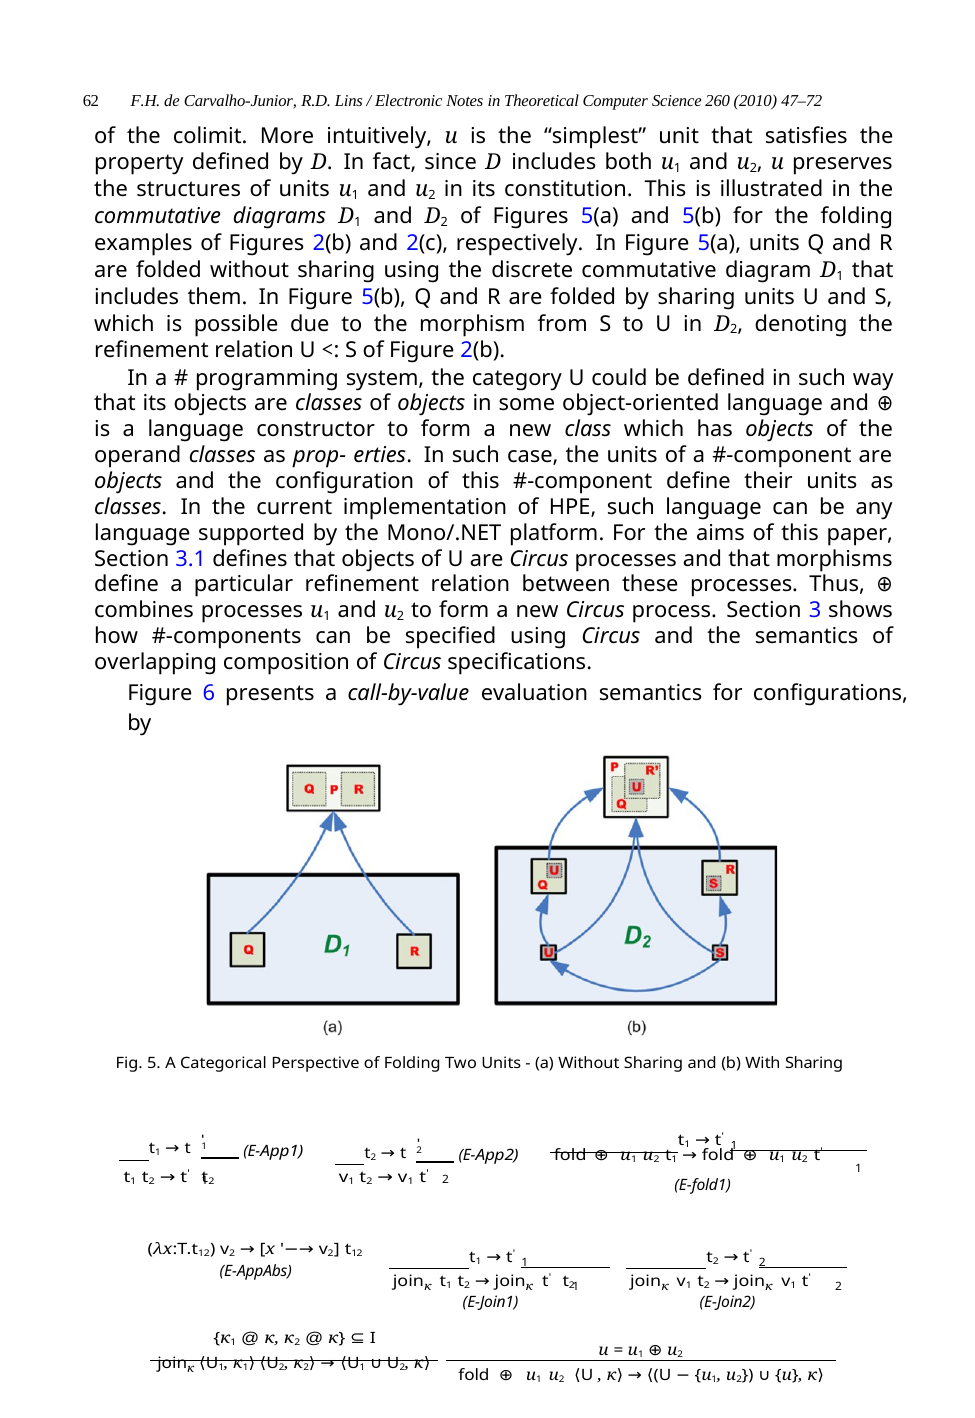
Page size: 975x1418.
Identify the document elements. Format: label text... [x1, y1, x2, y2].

text (E-fold1) [674, 1174, 908, 1195]
text (λx:T.t12) v2 → [x '−→ v2] t12 [139, 1235, 371, 1260]
text Fig. 5. A Categorical Perspective of Folding Two Units - (a) Without Sharing and (b) With Sharing [115, 768, 908, 1073]
text joinκ t1 t2 → joinκ t' t2 [393, 1268, 605, 1291]
text Figure 6 presents a call-by-value evaluation semantics for configurations, by [127, 677, 908, 736]
text t2 → t' [626, 1243, 908, 1268]
text t1 → t' [389, 1243, 605, 1268]
text fold ⊕ u1 u2 ⟨U , κ⟩ → ⟨(U − {u1, u2}) ∪ {u}, κ⟩ [439, 1361, 843, 1385]
text (E-Join2) [699, 1291, 908, 1312]
text 2 (E-App2) [416, 1150, 533, 1163]
text In a # programming system, the category U could be defined in such way that its objects are classes of objects in some object-oriented language and ⊕ is a language constructor to form a new class which has objects of the operand classes as prop- erties. In such case, the units of a #-component are objects and the configuration of this #-component define their units as classes. In the current implementation of HPE, such language can be any language supported by the Mono/.NET platform. For the aims of this paper, Section 3.1 defines that objects of U are Circus processes and that morphisms define a particular refinement relation between these processes. Thus, ⊕ combines processes u1 and u2 to form a new Circus process. Section 3 shows how #-components can be specified using Circus and the semantics of overlapping composition of Circus specifications. [94, 365, 893, 676]
text v1 t2 → v1 t' [338, 1163, 450, 1187]
text {κ1 @ κ, κ2 @ κ} ⊆ I [156, 1324, 434, 1349]
text (E-AppAbs) [140, 1260, 371, 1280]
text of the colimit. More intuitively, u is the “simplest” unit that satisfies the property defined by D. In fact, since D includes both u1 and u2, u preserves the structures of units u1 and u2 in its constitution. This is illustrated in the commutative diagrams D1 and D2 of Figures 5(a) and 5(b) for the folding examples of Figures 2(b) and 2(c), respectively. In Figure 5(a), units Q and R are folded without sharing using the discrete commutative diagram D1 that includes them. In Figure 5(b), Q and R are folded by sharing units U and S, which is possible due to the morphism from S to U in D2, denoting the refinement relation U <: S of Figure 2(b). [94, 122, 893, 364]
picture [206, 755, 778, 768]
text u = u1 ⊕ u2 [438, 1336, 843, 1361]
text t1 → t' [549, 1126, 908, 1151]
text t1 t2 → t' t2 [123, 1163, 238, 1187]
text (E-Join1) [462, 1291, 605, 1312]
text joinκ v1 t2 → joinκ v1 t' [630, 1268, 908, 1291]
